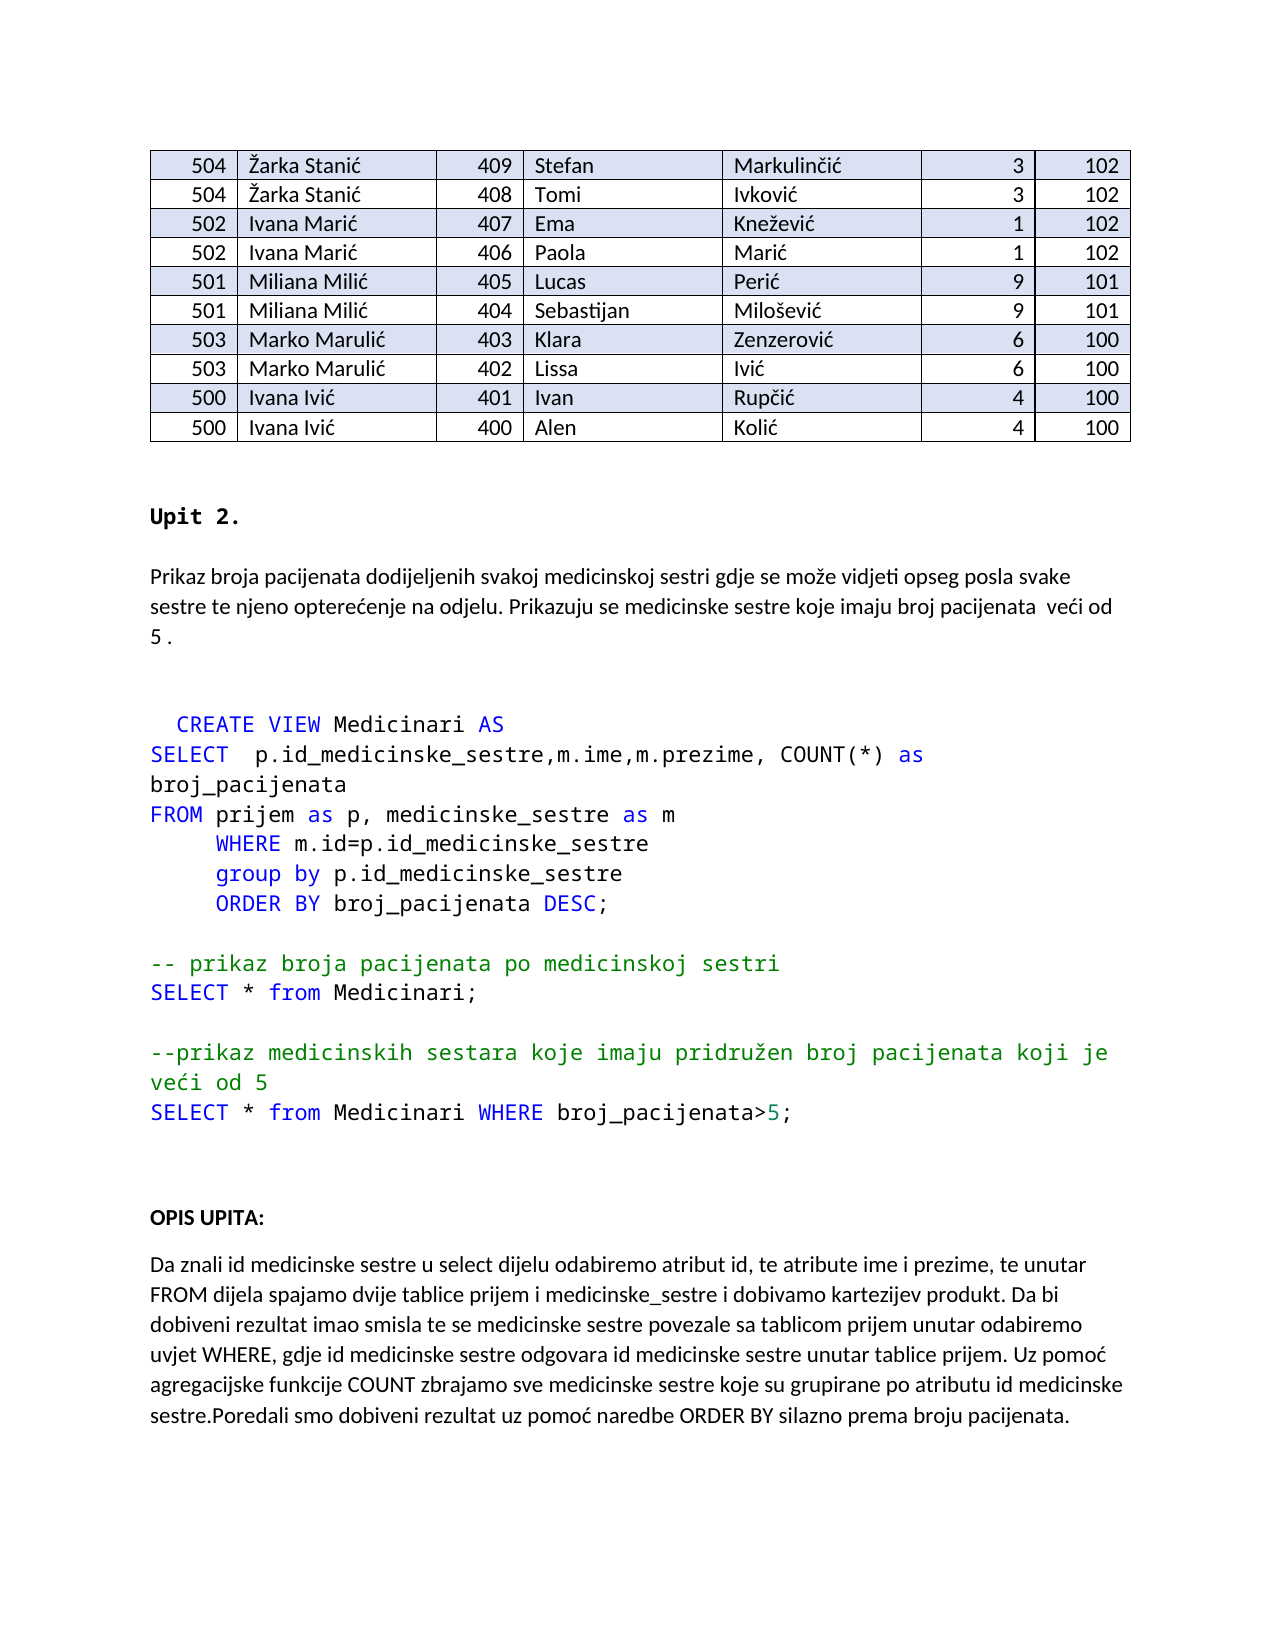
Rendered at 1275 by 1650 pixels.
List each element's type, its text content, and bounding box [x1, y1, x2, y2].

table_cell 500 [151, 384, 237, 412]
table_cell Knežević [723, 209, 921, 237]
text SELECT * from Medicinari WHERE broj_pacijenata>5; [150, 1096, 1125, 1126]
table_cell Alen [524, 413, 722, 441]
table_cell Ivana Ivić [238, 384, 436, 412]
table_cell Žarka Stanić [238, 180, 436, 208]
table_cell 402 [437, 355, 523, 382]
table_cell 407 [437, 209, 523, 237]
table_cell 100 [1036, 413, 1130, 441]
text Prikaz broja pacijenata dodijeljenih svakoj medicinskoj sestri gdje se može vidjeti opseg posla svake sestre te njeno opterećenje na odjelu. Prikazuju se medicinske sestre koje imaju broj pacijenata veći od 5 . [150, 561, 1125, 650]
table_cell 1 [922, 238, 1034, 266]
table_cell 503 [151, 355, 237, 382]
table_cell 403 [437, 325, 523, 353]
table_cell Markulinčić [723, 151, 921, 179]
table_cell 401 [437, 384, 523, 412]
text SELECT * from Medicinari; [150, 977, 1125, 1007]
table_cell 100 [1036, 325, 1130, 353]
text --prikaz medicinskih sestara koje imaju pridružen broj pacijenata koji je veći od 5 [150, 1037, 1125, 1096]
table_cell Stefan [524, 151, 722, 179]
table_cell 101 [1036, 296, 1130, 324]
table_cell Milošević [723, 296, 921, 324]
table_cell 502 [151, 209, 237, 237]
table_cell Zenzerović [723, 325, 921, 353]
table_cell 9 [922, 267, 1034, 295]
table_cell 102 [1036, 180, 1130, 208]
table_cell 400 [437, 413, 523, 441]
table_cell 409 [437, 151, 523, 179]
table_cell Žarka Stanić [238, 151, 436, 179]
table_cell 102 [1036, 238, 1130, 266]
text CREATE VIEW Medicinari AS [150, 709, 1125, 739]
text OPIS UPITA: [150, 1203, 1125, 1231]
text ORDER BY broj_pacijenata DESC; [150, 888, 1125, 918]
table_cell 100 [1036, 355, 1130, 382]
text FROM prijem as p, medicinske_sestre as m [150, 798, 1125, 828]
table_cell 504 [151, 151, 237, 179]
table_cell 3 [922, 180, 1034, 208]
table_cell 9 [922, 296, 1034, 324]
text WHERE m.id=p.id_medicinske_sestre [150, 828, 1125, 858]
table_cell Lucas [524, 267, 722, 295]
table_cell Marko Marulić [238, 355, 436, 382]
table_cell 1 [922, 209, 1034, 237]
table_cell Ivana Marić [238, 238, 436, 266]
table_cell 503 [151, 325, 237, 353]
table_cell 3 [922, 151, 1034, 179]
table_cell 502 [151, 238, 237, 266]
table_cell Perić [723, 267, 921, 295]
table_cell 100 [1036, 384, 1130, 412]
table_cell Tomi [524, 180, 722, 208]
table_cell 6 [922, 325, 1034, 353]
table_cell Marko Marulić [238, 325, 436, 353]
table_cell Miliana Milić [238, 296, 436, 324]
table_cell 500 [151, 413, 237, 441]
table_cell Ivana Marić [238, 209, 436, 237]
table_cell 102 [1036, 151, 1130, 179]
table_cell Kolić [723, 413, 921, 441]
table_cell Rupčić [723, 384, 921, 412]
table_cell 101 [1036, 267, 1130, 295]
text group by p.id_medicinske_sestre [150, 858, 1125, 888]
table_cell Ivan [524, 384, 722, 412]
table_cell Ivić [723, 355, 921, 382]
table_cell 4 [922, 384, 1034, 412]
table_cell Ivana Ivić [238, 413, 436, 441]
text SELECT p.id_medicinske_sestre,m.ime,m.prezime, COUNT(*) as broj_pacijenata [150, 739, 1125, 798]
table_cell 6 [922, 355, 1034, 382]
table_cell 404 [437, 296, 523, 324]
table_cell Klara [524, 325, 722, 353]
table_cell 501 [151, 267, 237, 295]
table_cell Ema [524, 209, 722, 237]
table_cell Ivković [723, 180, 921, 208]
table_cell 102 [1036, 209, 1130, 237]
table_cell Marić [723, 238, 921, 266]
table_cell Sebastijan [524, 296, 722, 324]
table_cell Miliana Milić [238, 267, 436, 295]
table_cell 405 [437, 267, 523, 295]
table_cell Paola [524, 238, 722, 266]
table_cell Lissa [524, 355, 722, 382]
table_cell 501 [151, 296, 237, 324]
text Da znali id medicinske sestre u select dijelu odabiremo atribut id, te atribute ime i prezime, te unutar FROM dijela spajamo dvije tablice prijem i medicinske_sestre i dobivamo kartezijev produkt. Da bi dobiveni rezultat imao smisla te se medicinske sestre povezale sa tablicom prijem unutar odabiremo uvjet WHERE, gdje id medicinske sestre odgovara id medicinske sestre unutar tablice prijem. Uz pomoć agregacijske funkcije COUNT zbrajamo sve medicinske sestre koje su grupirane po atributu id medicinske sestre.Poredali smo dobiveni rezultat uz pomoć naredbe ORDER BY silazno prema broju pacijenata. [150, 1250, 1125, 1429]
text Upit 2. [150, 501, 1125, 531]
text -- prikaz broja pacijenata po medicinskoj sestri [150, 947, 1125, 977]
table_cell 406 [437, 238, 523, 266]
table_cell 4 [922, 413, 1034, 441]
table_cell 408 [437, 180, 523, 208]
table_cell 504 [151, 180, 237, 208]
